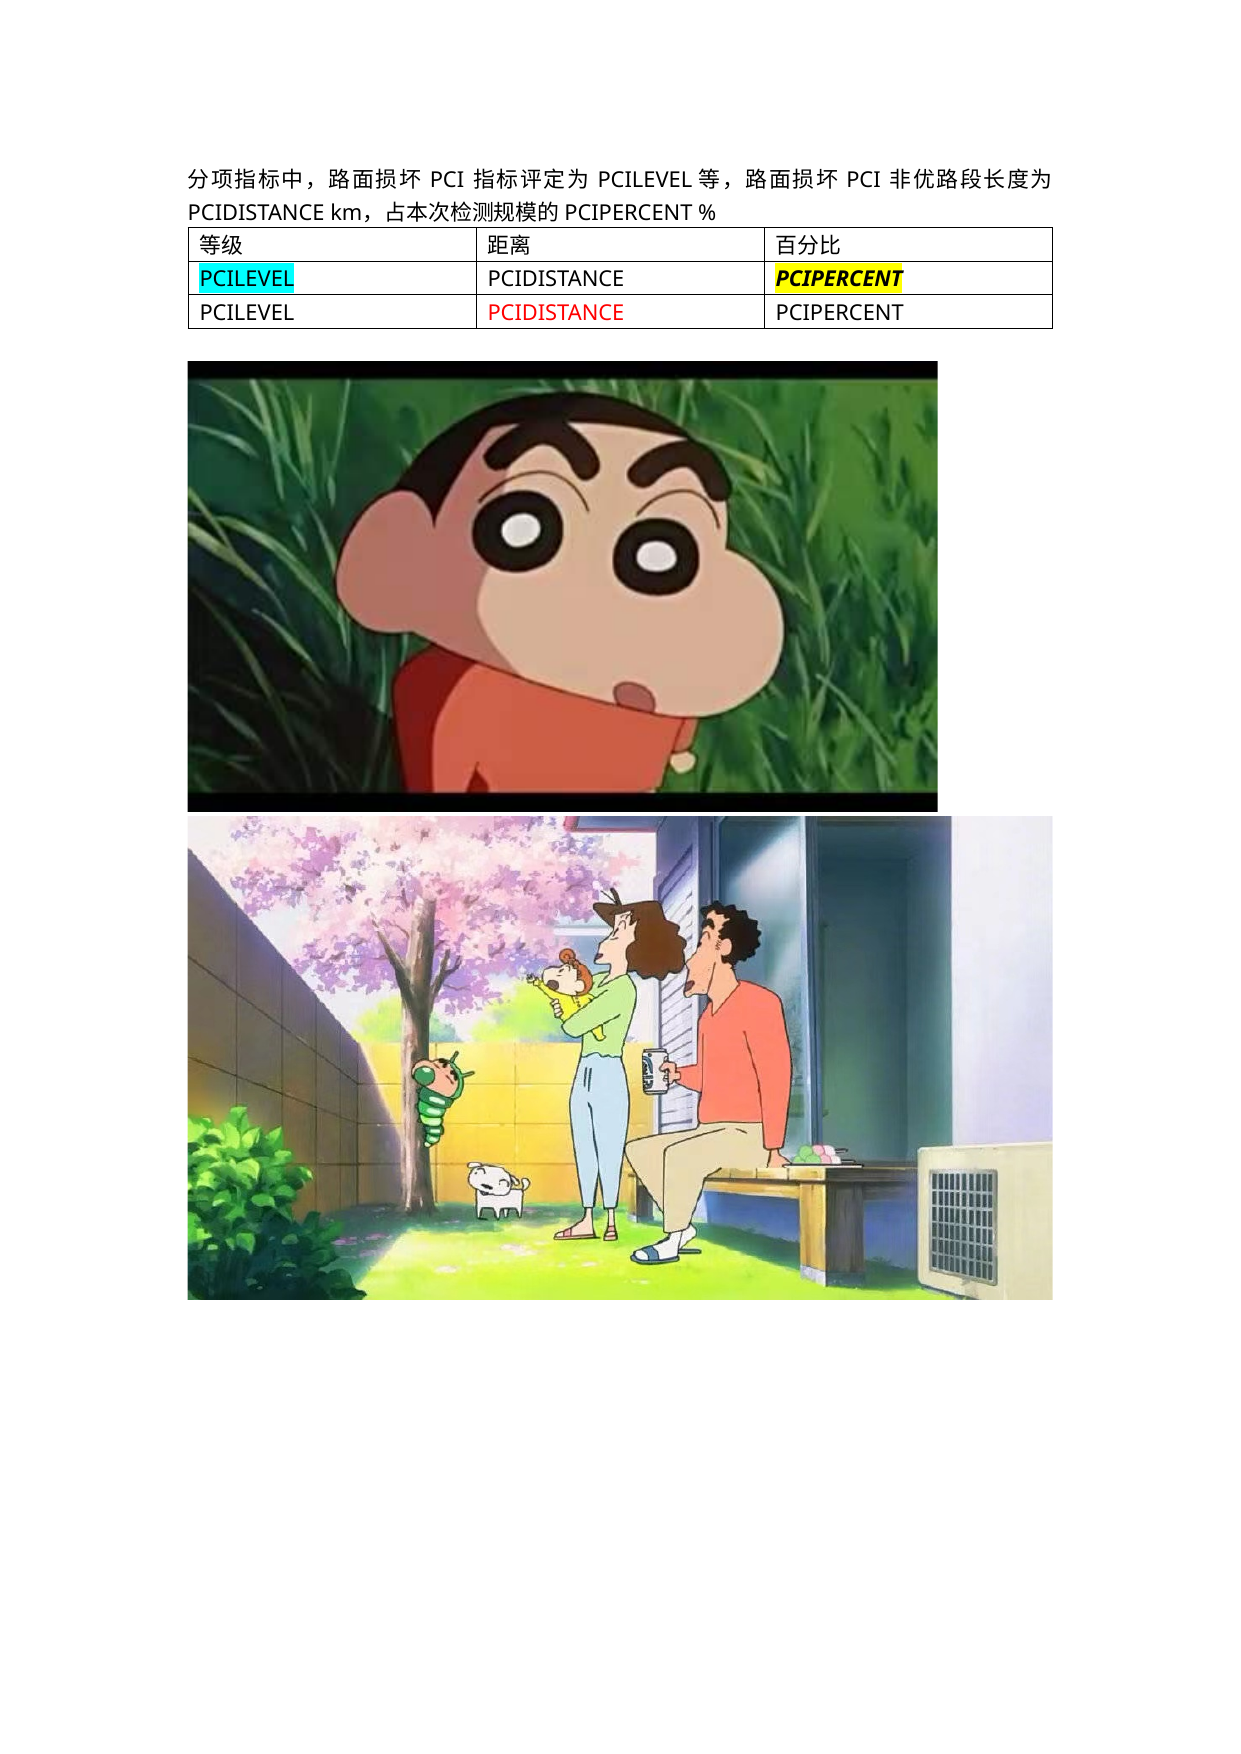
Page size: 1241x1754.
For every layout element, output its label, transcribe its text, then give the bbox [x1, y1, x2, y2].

table_cell PCIDISTANCE [477, 295, 764, 328]
table_cell PCIPERCENT [765, 295, 1052, 328]
table_cell PCIPERCENT [765, 262, 1052, 294]
table_header 百分比 [765, 228, 1052, 261]
table_header 距离 [477, 228, 764, 261]
table_cell PCIDISTANCE [477, 262, 764, 294]
text 分项指标中，路面损坏 PCI 指标评定为 PCILEVEL等，路面损坏 PCI 非优路段长度为 PCIDISTANCE km，占本次检测规模的 PCIPERCENT % [187, 162, 1053, 227]
picture [187, 361, 938, 812]
picture [187, 816, 1053, 1300]
table_header 等级 [189, 228, 476, 261]
table_cell PCILEVEL [189, 295, 476, 328]
table_cell PCILEVEL [189, 262, 476, 294]
